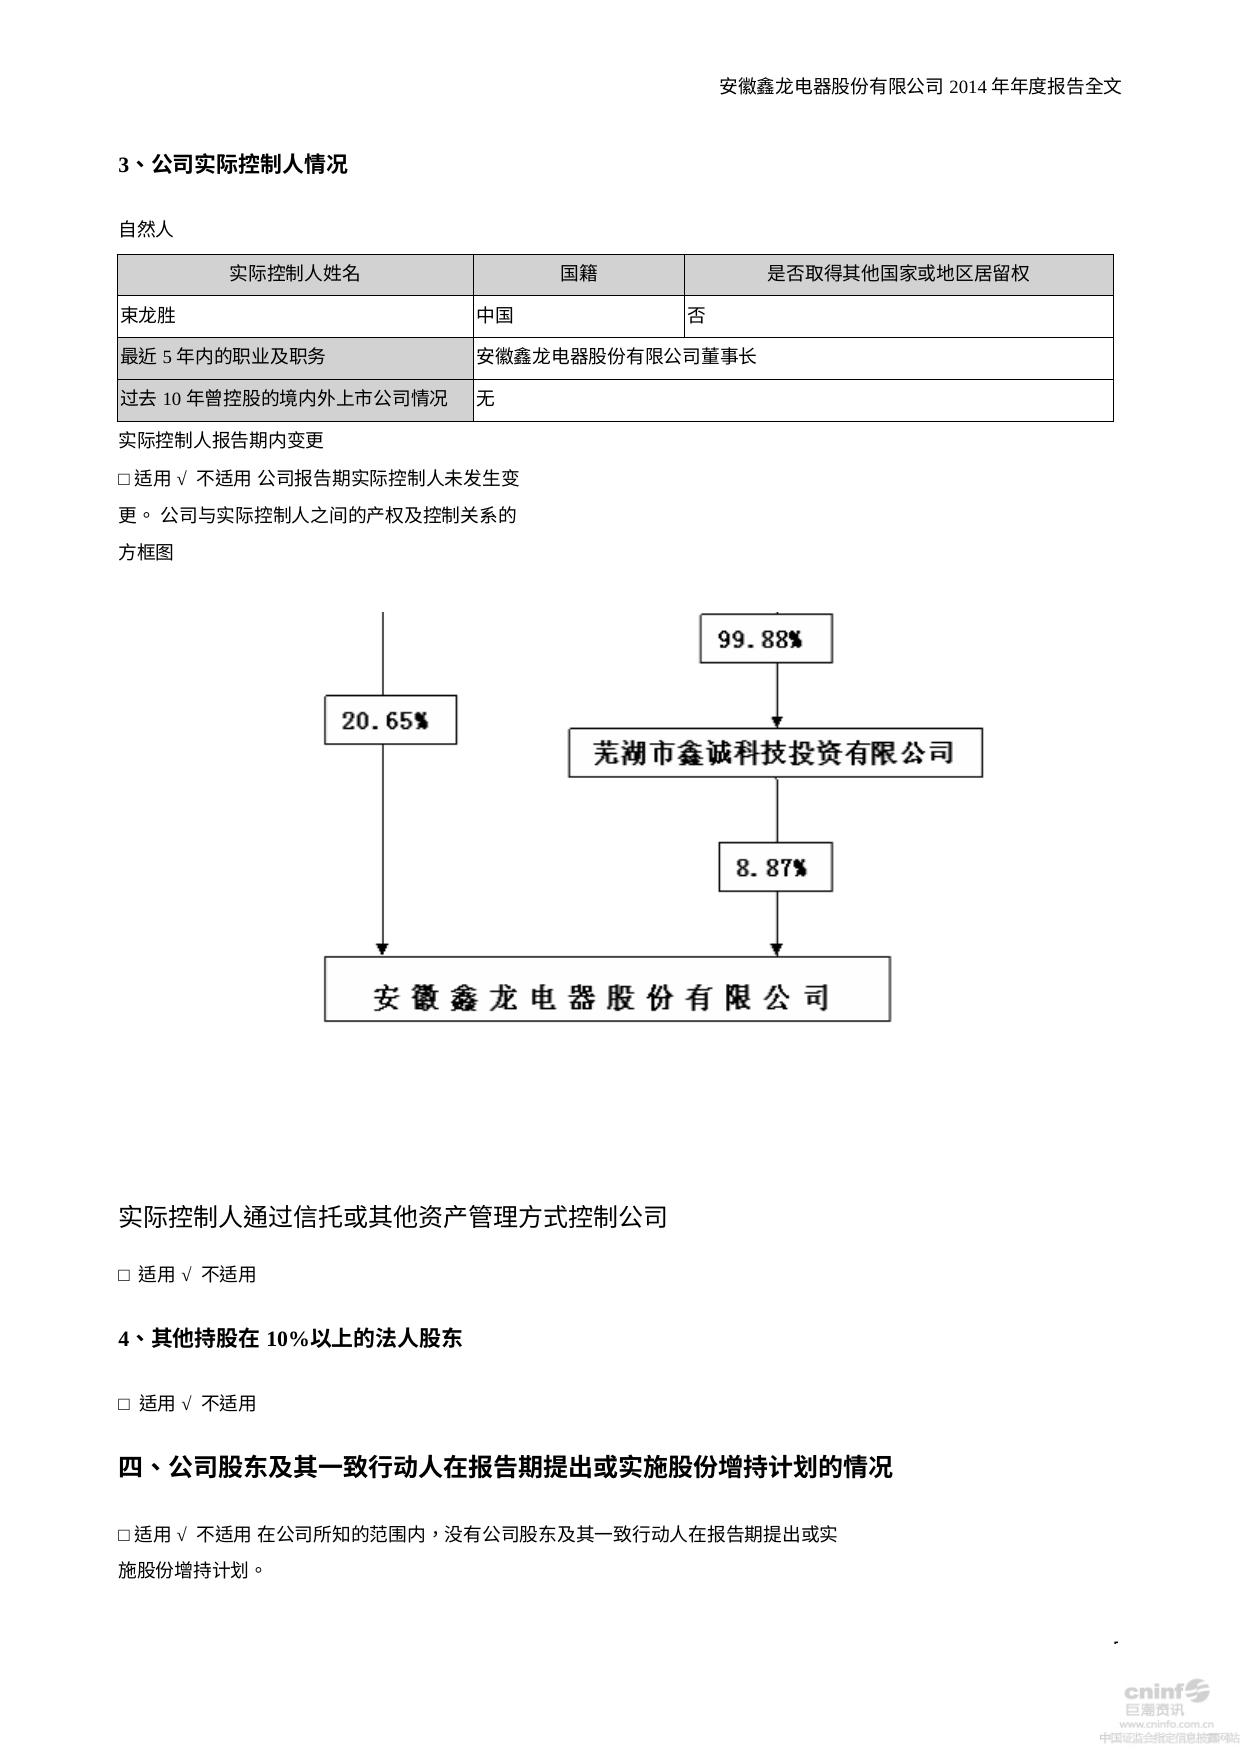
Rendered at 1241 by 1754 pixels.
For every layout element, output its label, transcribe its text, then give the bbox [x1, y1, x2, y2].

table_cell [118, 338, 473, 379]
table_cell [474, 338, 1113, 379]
text 实际控制人报告期内变更 [118, 427, 1240, 453]
text □ 适用 √ 不适用 [118, 1390, 1240, 1416]
text 自然人 [118, 217, 1240, 242]
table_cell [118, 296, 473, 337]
picture [252, 612, 988, 1055]
picture [1099, 1673, 1241, 1754]
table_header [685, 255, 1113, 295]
text □ 适用 √ 不适用 在公司所知的范围内，没有公司股东及其一致行动人在报告期提出或实施股份增持计划。 [118, 1522, 851, 1583]
subtitle 4、其他持股在 10%以上的法人股东 [118, 1323, 1240, 1353]
text □ 适用 √ 不适用 [118, 1261, 1240, 1286]
text □ 适用 √ 不适用 公司报告期实际控制人未发生变更。 公司与实际控制人之间的产权及控制关系的方框图 [118, 465, 533, 564]
subtitle 四、公司股东及其一致行动人在报告期提出或实施股份增持计划的情况 [118, 1450, 1240, 1484]
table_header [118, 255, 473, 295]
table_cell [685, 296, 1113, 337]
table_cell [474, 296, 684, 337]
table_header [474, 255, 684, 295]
subtitle 3、公司实际控制人情况 [118, 149, 1240, 179]
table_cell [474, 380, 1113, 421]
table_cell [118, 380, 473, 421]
subtitle 实际控制人通过信托或其他资产管理方式控制公司 [118, 1200, 1240, 1234]
